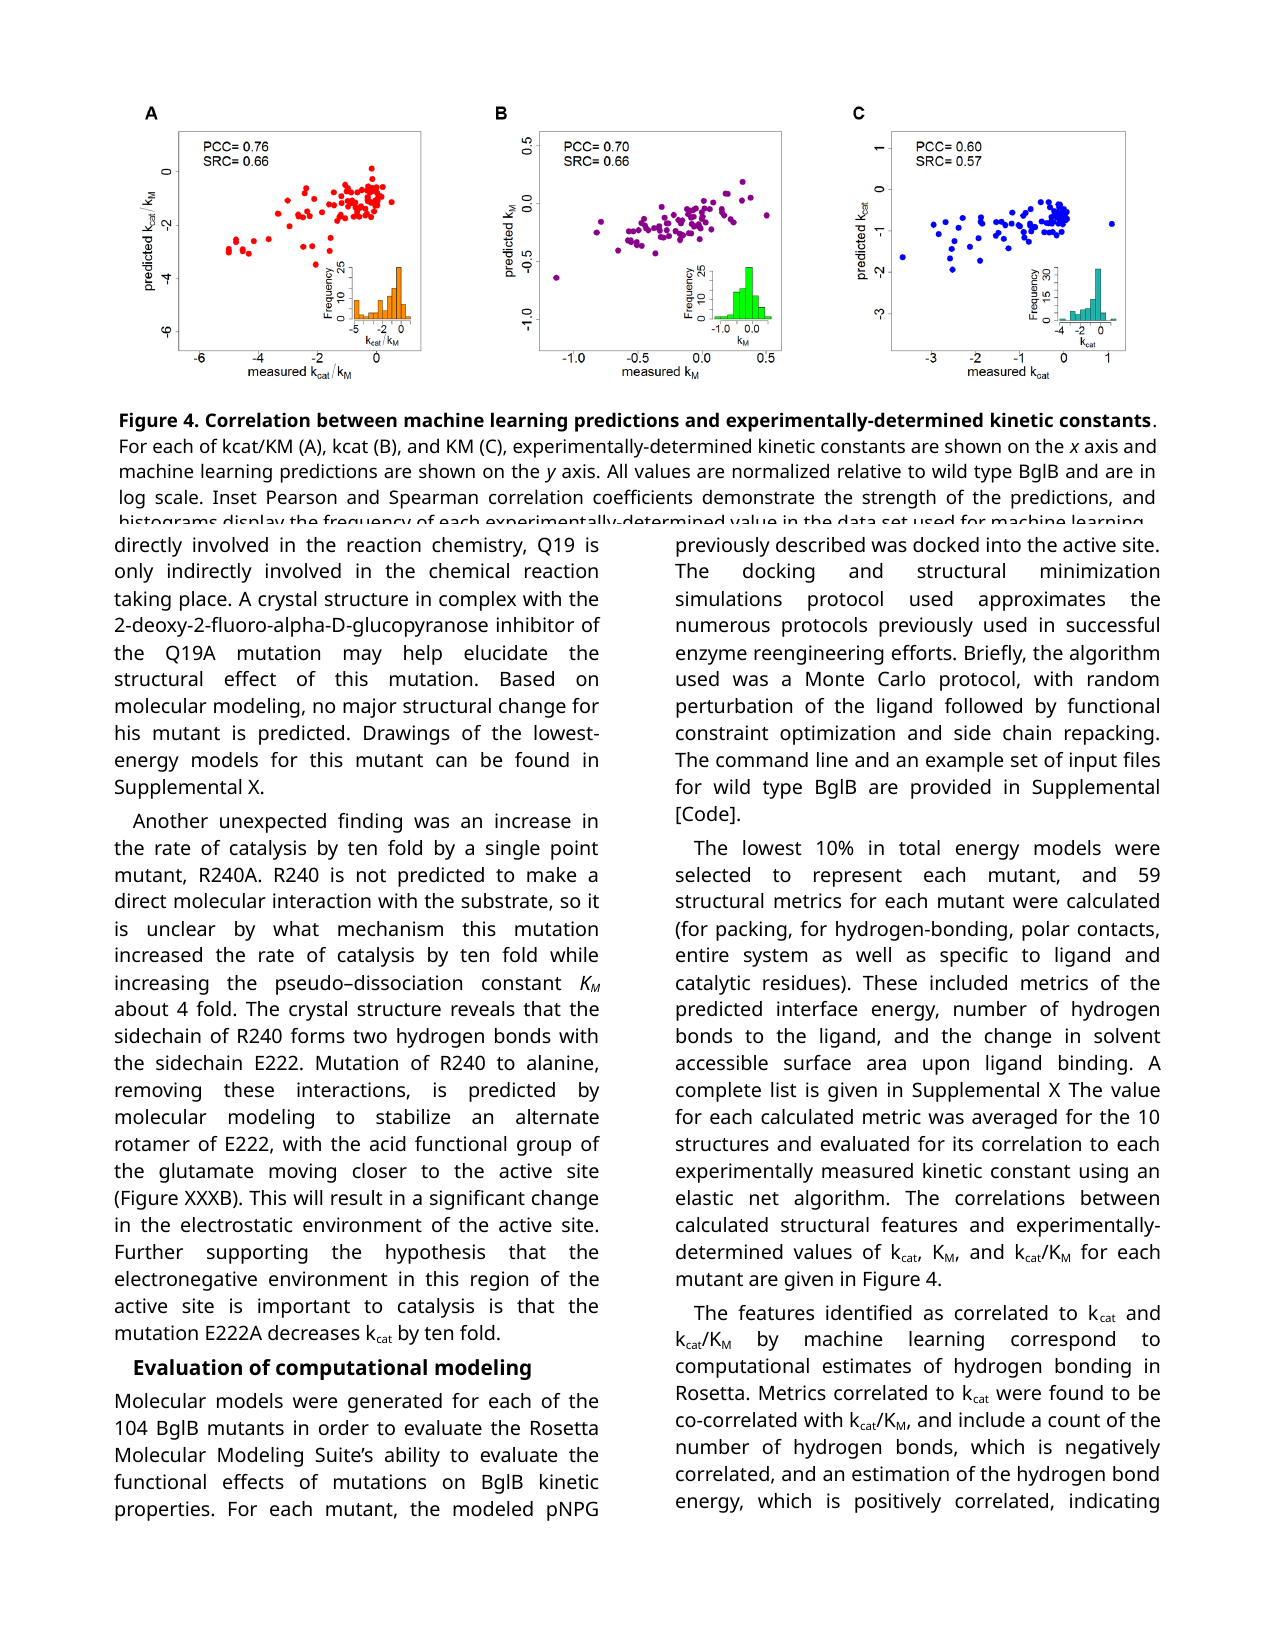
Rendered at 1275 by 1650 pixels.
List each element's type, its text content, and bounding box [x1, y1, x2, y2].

picture [133, 103, 1142, 387]
subtitle Evaluation of computational modeling [114, 1353, 600, 1381]
text Molecular models were generated for each of the 104 BglB mutants in order to evaluate the Rosetta Molecular Modeling Suite’s ability to evaluate the functional effects of mutations on BglB kinetic properties. For each mutant, the modeled pNPG previously described was docked into the active site. The docking and structural minimization simulations protocol used approximates the numerous protocols previously used in successful enzyme reengineering efforts. Briefly, the algorithm used was a Monte Carlo protocol, with random perturbation of the ligand followed by functional constraint optimization and side chain repacking. The command line and an example set of input files for wild type BglB are provided in Supplemental [Code]. [675, 75, 1161, 828]
text The lowest 10% in total energy models were selected to represent each mutant, and 59 structural metrics for each mutant were calculated (for packing, for hydrogen-bonding, polar contacts, entire system as well as specific to ligand and catalytic residues). These included metrics of the predicted interface energy, number of hydrogen bonds to the ligand, and the change in solvent accessible surface area upon ligand binding. A complete list is given in Supplemental X The value for each calculated metric was averaged for the 10 structures and evaluated for its correlation to each experimentally measured kinetic constant using an elastic net algorithm. The correlations between calculated structural features and experimentally-determined values of kcat, KM, and kcat/KM for each mutant are given in Figure 4. [675, 834, 1161, 1292]
text Another unexpected finding was an increase in the rate of catalysis by ten fold by a single point mutant, R240A. R240 is not predicted to make a direct molecular interaction with the substrate, so it is unclear by what mechanism this mutation increased the rate of catalysis by ten fold while increasing the pseudo–dissociation constant KM about 4 fold. The crystal structure reveals that the sidechain of R240 forms two hydrogen bonds with the sidechain E222. Mutation of R240 to alanine, removing these interactions, is predicted by molecular modeling to stabilize an alternate rotamer of E222, with the acid functional group of the glutamate moving closer to the active site (Figure XXXB). This will result in a significant change in the electrostatic environment of the active site. Further supporting the hypothesis that the electronegative environment in this region of the active site is important to catalysis is that the mutation E222A decreases kcat by ten fold. [114, 807, 600, 1346]
text Molecular models were generated for each of the 104 BglB mutants in order to evaluate the Rosetta Molecular Modeling Suite’s ability to evaluate the functional effects of mutations on BglB kinetic properties. For each mutant, the modeled pNPG previously described was docked into the active site. The docking and structural minimization simulations protocol used approximates the numerous protocols previously used in successful enzyme reengineering efforts. Briefly, the algorithm used was a Monte Carlo protocol, with random perturbation of the ligand followed by functional constraint optimization and side chain repacking. The command line and an example set of input files for wild type BglB are provided in Supplemental [Code]. [114, 1387, 600, 1522]
